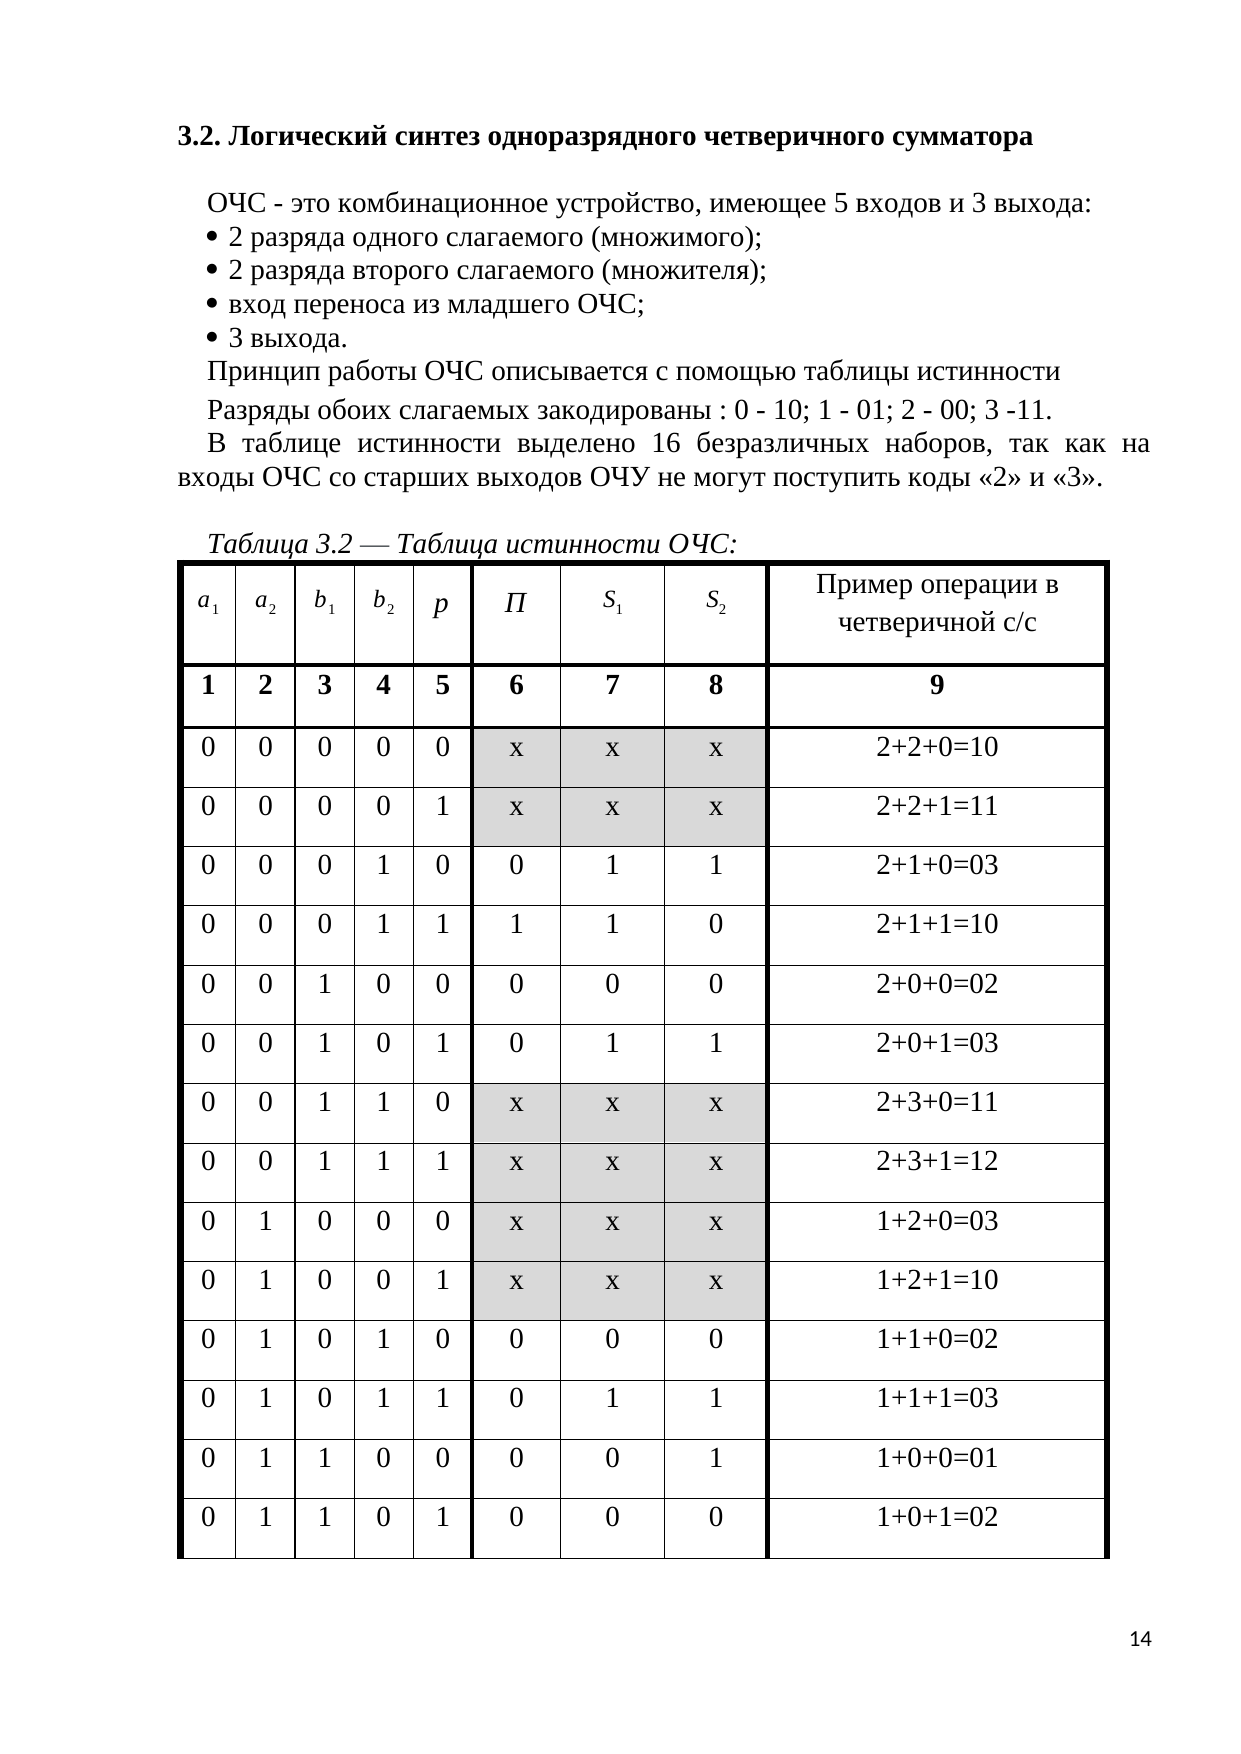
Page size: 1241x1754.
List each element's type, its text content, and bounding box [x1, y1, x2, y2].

list 2 разряда второго слагаемого (множителя); [177, 252, 1152, 286]
table_cell 1+1+1=03 [770, 1381, 1104, 1439]
text Принцип работы ОЧС описывается с помощью таблицы истинности [177, 353, 1152, 387]
table_cell 0 [665, 906, 765, 965]
table_cell 1 [236, 1203, 294, 1261]
table_cell 1 [414, 1262, 470, 1320]
table_cell 0 [474, 1499, 560, 1557]
text Таблица 3.2 — Таблица истинности ОЧС: [177, 526, 360, 559]
table_cell 2+0+1=03 [770, 1025, 1104, 1083]
table_header Пример операции в четверичной с/с [770, 566, 1104, 663]
table_cell 0 [474, 847, 560, 905]
table_cell 2+3+1=12 [770, 1144, 1104, 1202]
table_cell 1 [355, 1381, 413, 1439]
table_cell 2+3+0=11 [770, 1084, 1104, 1142]
table_cell 0 [561, 1499, 664, 1557]
table_cell х [665, 1084, 765, 1142]
text 3.2. Логический синтез одноразрядного четверичного сумматора [177, 118, 1152, 152]
table_cell 1+0+0=01 [770, 1440, 1104, 1498]
table_cell 7 [561, 667, 664, 726]
list 2 разряда одного слагаемого (множимого); [177, 219, 1152, 252]
table_cell 0 [184, 966, 235, 1024]
table_cell х [474, 1144, 560, 1202]
table_cell 0 [474, 1321, 560, 1379]
table_cell 0 [184, 1203, 235, 1261]
table_cell 0 [355, 1262, 413, 1320]
table_cell 0 [184, 1499, 235, 1557]
table_cell 0 [296, 906, 354, 965]
table_cell 1+2+0=03 [770, 1203, 1104, 1261]
table_cell х [665, 1262, 765, 1320]
table_cell 5 [414, 667, 470, 726]
table_cell 3 [296, 667, 354, 726]
table_cell 1 [236, 1321, 294, 1379]
table_cell 2 [236, 667, 294, 726]
table_cell 0 [296, 847, 354, 905]
table_header [561, 566, 664, 663]
text Разряды обоих слагаемых закодированы : 0 - 10; 1 - 01; 2 - 00; 3 -11. [177, 392, 1152, 425]
table_cell 0 [665, 1499, 765, 1557]
table_header [665, 566, 765, 663]
table_cell 1+2+1=10 [770, 1262, 1104, 1320]
table_cell 0 [296, 1381, 354, 1439]
table_cell 0 [236, 788, 294, 846]
list 3 выхода. [177, 320, 1152, 353]
text ОЧС - это комбинационное устройство, имеющее 5 входов и 3 выхода: [177, 185, 1152, 219]
table_cell 1 [236, 1499, 294, 1557]
table_cell 0 [236, 966, 294, 1024]
table_cell 1+1+0=02 [770, 1321, 1104, 1379]
table_cell 2+2+0=10 [770, 729, 1104, 787]
table_cell 0 [561, 1440, 664, 1498]
table_cell 2+0+0=02 [770, 966, 1104, 1024]
table_cell х [474, 788, 560, 846]
table_cell 1 [184, 667, 235, 726]
table_cell х [561, 1203, 664, 1261]
table_cell х [665, 729, 765, 787]
table_cell 0 [665, 1321, 765, 1379]
table_cell 2+1+1=10 [770, 906, 1104, 965]
table_cell 0 [184, 1025, 235, 1083]
table_cell 1 [414, 1381, 470, 1439]
table_cell х [665, 1203, 765, 1261]
table_cell 0 [184, 1321, 235, 1379]
table_cell 1 [236, 1262, 294, 1320]
table_cell 1 [414, 788, 470, 846]
table_cell 1 [236, 1381, 294, 1439]
table_cell 6 [474, 667, 560, 726]
table_cell х [561, 788, 664, 846]
table_cell 1 [296, 1440, 354, 1498]
table_cell 0 [414, 1440, 470, 1498]
table_cell 0 [474, 1381, 560, 1439]
table_cell 0 [236, 906, 294, 965]
table_cell х [561, 729, 664, 787]
table_cell 1 [355, 1084, 413, 1142]
table_header П [474, 566, 560, 663]
table_cell 0 [561, 966, 664, 1024]
table_cell 0 [184, 906, 235, 965]
table_cell 0 [236, 1025, 294, 1083]
table_cell 1 [355, 906, 413, 965]
text Таблица 3.2 — Таблица истинности ОЧС: [389, 526, 1152, 559]
table_cell 1 [236, 1440, 294, 1498]
table_cell 0 [184, 729, 235, 787]
table_header [355, 566, 413, 663]
table_header p [414, 566, 470, 663]
table_cell х [474, 1084, 560, 1142]
table_cell 0 [355, 788, 413, 846]
table_cell 0 [474, 1440, 560, 1498]
table_cell 1 [296, 1499, 354, 1557]
table_cell 1 [665, 1025, 765, 1083]
table_cell 1 [296, 1084, 354, 1142]
table_cell 1 [414, 1025, 470, 1083]
table_cell 0 [665, 966, 765, 1024]
table_cell 1 [561, 906, 664, 965]
table_cell 1+0+1=02 [770, 1499, 1104, 1557]
table_cell 0 [414, 729, 470, 787]
table_cell 2+2+1=11 [770, 788, 1104, 846]
table_cell 0 [355, 1440, 413, 1498]
table_cell 0 [296, 1203, 354, 1261]
table_cell х [561, 1144, 664, 1202]
table_cell 0 [414, 1321, 470, 1379]
table_cell х [474, 729, 560, 787]
table_cell 0 [296, 729, 354, 787]
table_cell 0 [184, 1440, 235, 1498]
table_cell 0 [355, 729, 413, 787]
table_cell 0 [184, 788, 235, 846]
table_cell 8 [665, 667, 765, 726]
table_cell 1 [665, 1381, 765, 1439]
table_cell 0 [355, 966, 413, 1024]
table_cell 9 [770, 667, 1104, 726]
table_cell 0 [355, 1203, 413, 1261]
table_cell 0 [414, 1203, 470, 1261]
table_cell х [665, 1144, 765, 1202]
table_cell 0 [296, 1321, 354, 1379]
table_cell 1 [561, 1381, 664, 1439]
table_cell 1 [355, 1321, 413, 1379]
table_header [236, 566, 294, 663]
table_cell 0 [184, 1262, 235, 1320]
table_cell х [561, 1262, 664, 1320]
table_cell 0 [561, 1321, 664, 1379]
table_cell 0 [236, 847, 294, 905]
table_cell 0 [184, 847, 235, 905]
table_cell 1 [355, 1144, 413, 1202]
table_cell 0 [184, 1144, 235, 1202]
table_cell 1 [414, 1144, 470, 1202]
table_cell 1 [561, 1025, 664, 1083]
table_cell 1 [355, 847, 413, 905]
list вход переноса из младшего ОЧС; [177, 286, 1152, 320]
table_cell 0 [296, 788, 354, 846]
table_cell 0 [236, 1084, 294, 1142]
table_cell х [474, 1203, 560, 1261]
table_cell 1 [474, 906, 560, 965]
table_cell 0 [236, 729, 294, 787]
table_cell 1 [296, 966, 354, 1024]
table_cell 0 [474, 966, 560, 1024]
table_cell х [665, 788, 765, 846]
table_cell 0 [355, 1025, 413, 1083]
table_cell 2+1+0=03 [770, 847, 1104, 905]
table_cell 0 [414, 966, 470, 1024]
table_cell 1 [665, 847, 765, 905]
table_cell х [474, 1262, 560, 1320]
table_cell 0 [236, 1144, 294, 1202]
table_cell 1 [414, 1499, 470, 1557]
table_cell 0 [184, 1084, 235, 1142]
table_cell 1 [296, 1025, 354, 1083]
table_cell 0 [414, 847, 470, 905]
table_cell 0 [355, 1499, 413, 1557]
table_header [296, 566, 354, 663]
table_cell 0 [474, 1025, 560, 1083]
table_cell 1 [296, 1144, 354, 1202]
table_cell 4 [355, 667, 413, 726]
text В таблице истинности выделено 16 безразличных наборов, так как на входы ОЧС со старших выходов ОЧУ не могут поступить коды «2» и «3». [177, 425, 1152, 492]
table_cell х [561, 1084, 664, 1142]
table_cell 1 [414, 906, 470, 965]
table_cell 1 [665, 1440, 765, 1498]
table_cell 0 [414, 1084, 470, 1142]
table_cell 1 [561, 847, 664, 905]
table_header [184, 566, 235, 663]
table_cell 0 [296, 1262, 354, 1320]
table_cell 0 [184, 1381, 235, 1439]
